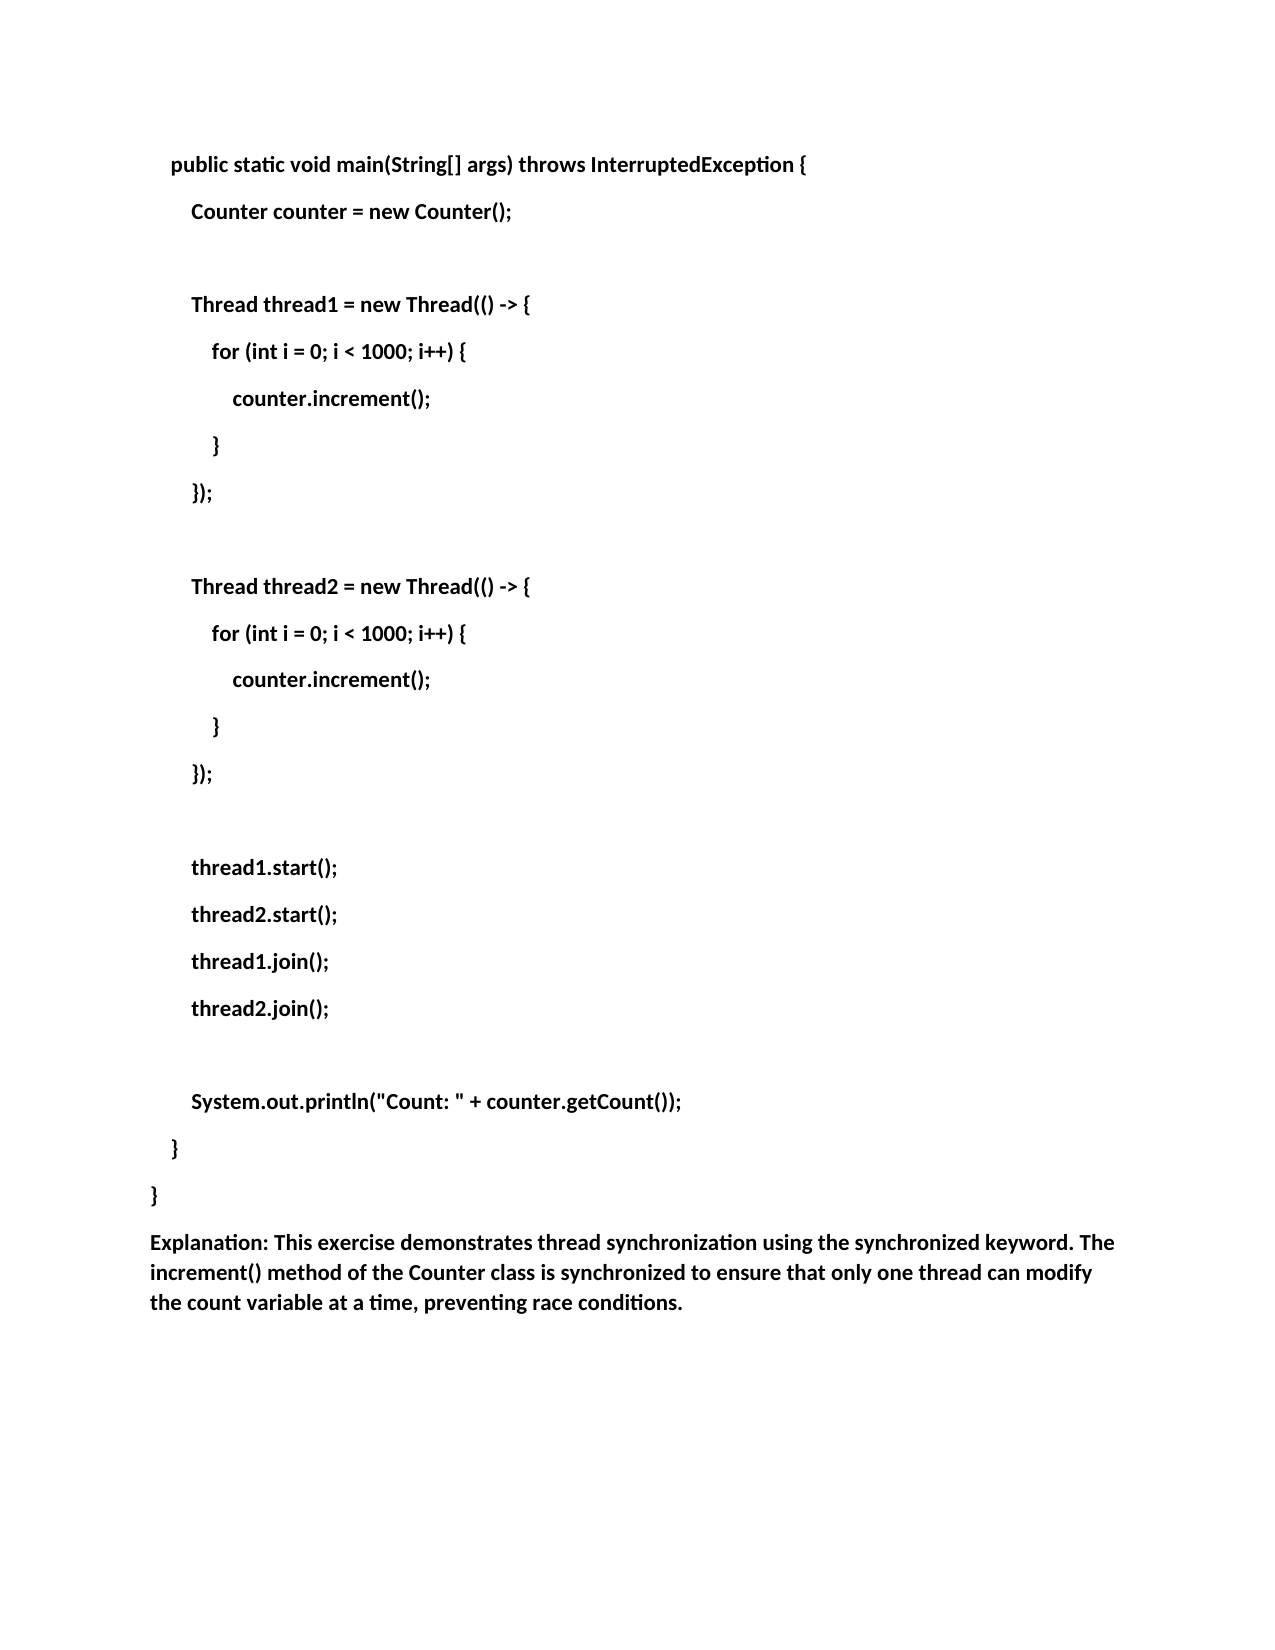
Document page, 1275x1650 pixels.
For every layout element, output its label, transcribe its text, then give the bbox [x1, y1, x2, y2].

text Thread thread1 = new Thread(() -> { [150, 291, 1125, 319]
text Thread thread2 = new Thread(() -> { [150, 572, 1125, 600]
text } [150, 1134, 1125, 1162]
text } [150, 712, 1125, 741]
text Counter counter = new Counter(); [150, 197, 1125, 225]
text } [150, 431, 1125, 459]
text thread2.start(); [150, 900, 1125, 928]
text counter.increment(); [150, 384, 1125, 412]
text } [150, 1181, 1125, 1209]
text counter.increment(); [150, 666, 1125, 694]
text System.out.println("Count: " + counter.getCount()); [150, 1087, 1125, 1116]
text thread2.join(); [150, 994, 1125, 1022]
text }); [150, 759, 1125, 787]
text Explanation: This exercise demonstrates thread synchronization using the synchronized keyword. The increment() method of the Counter class is synchronized to ensure that only one thread can modify the count variable at a time, preventing race conditions. [150, 1228, 1125, 1317]
text thread1.join(); [150, 947, 1125, 975]
text for (int i = 0; i < 1000; i++) { [150, 337, 1125, 366]
text for (int i = 0; i < 1000; i++) { [150, 619, 1125, 647]
text }); [150, 478, 1125, 506]
text public static void main(String[] args) throws InterruptedException { [150, 150, 1125, 178]
text thread1.start(); [150, 853, 1125, 881]
